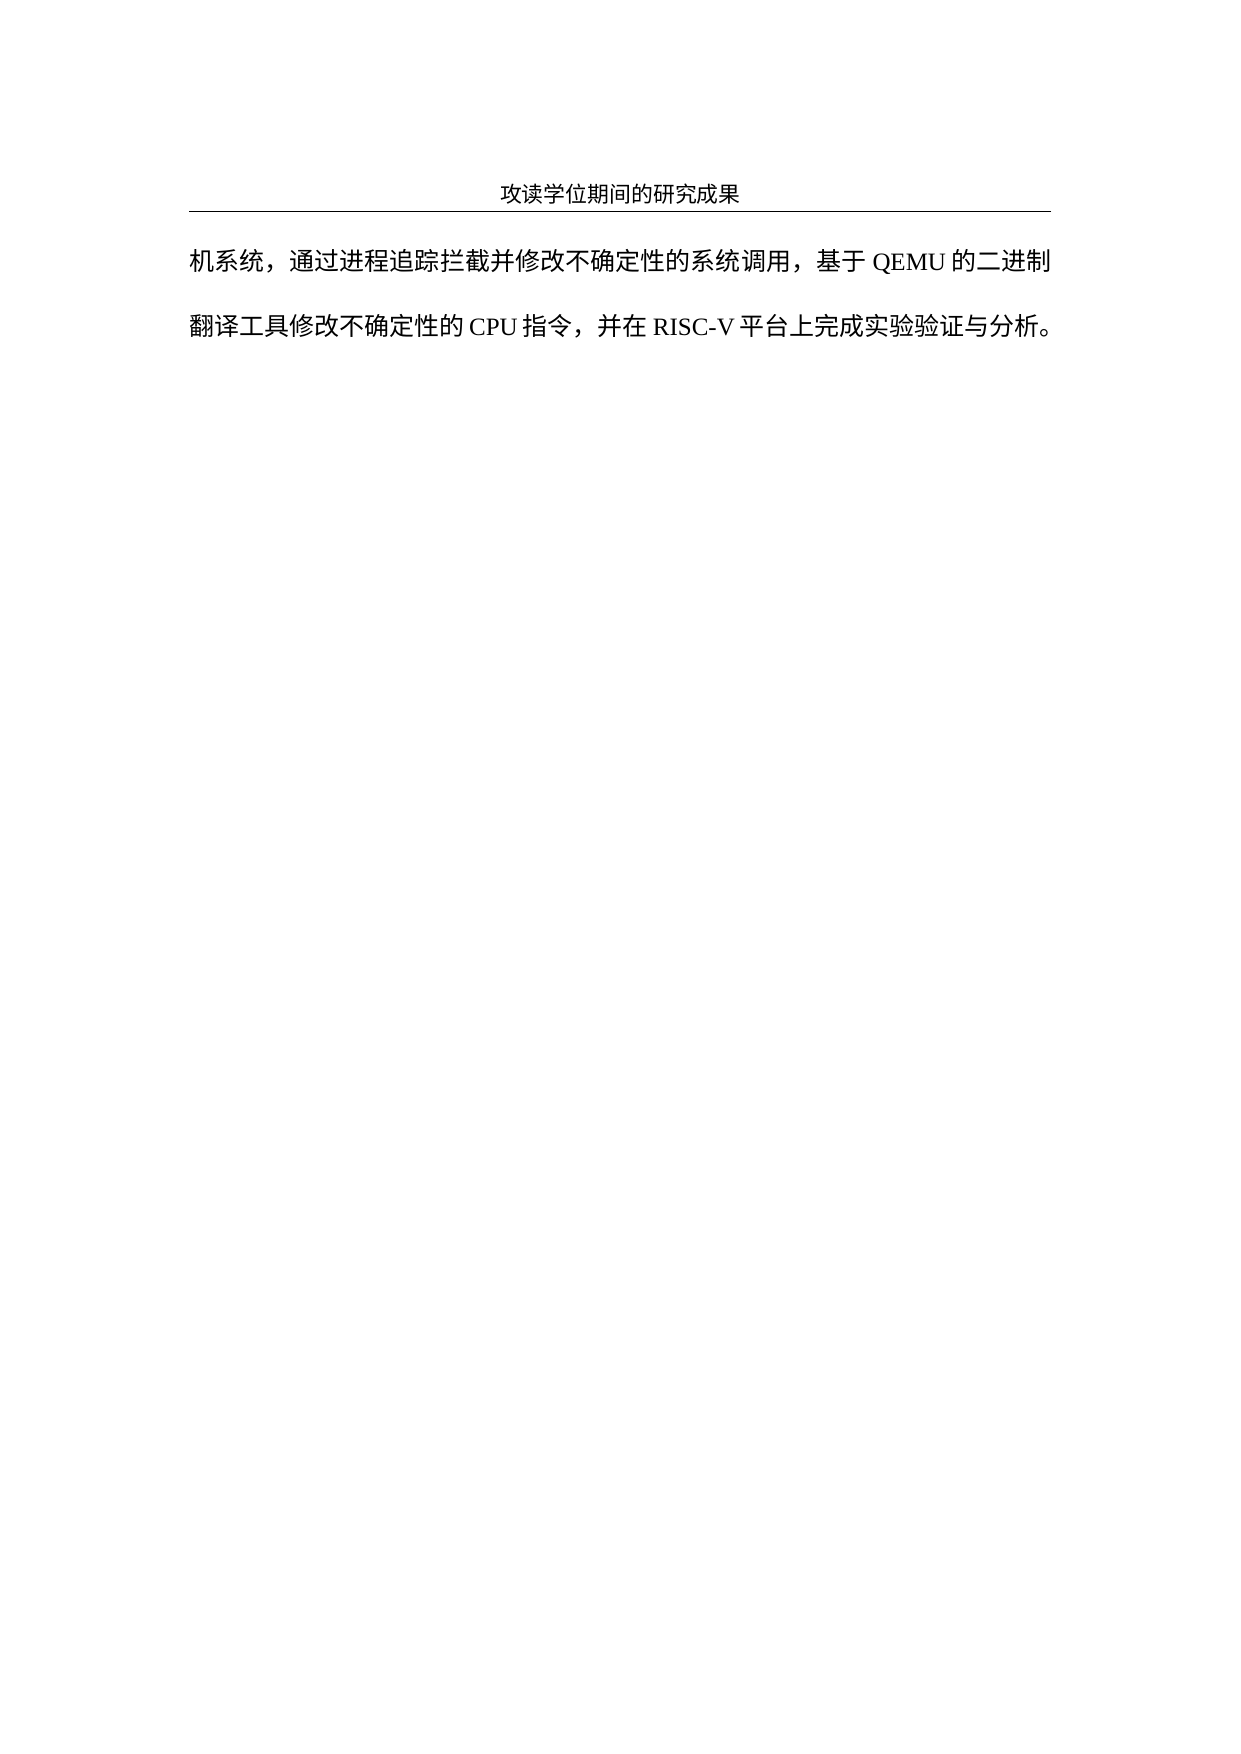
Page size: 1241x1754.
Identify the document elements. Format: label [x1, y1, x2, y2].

text [189, 227, 1051, 357]
